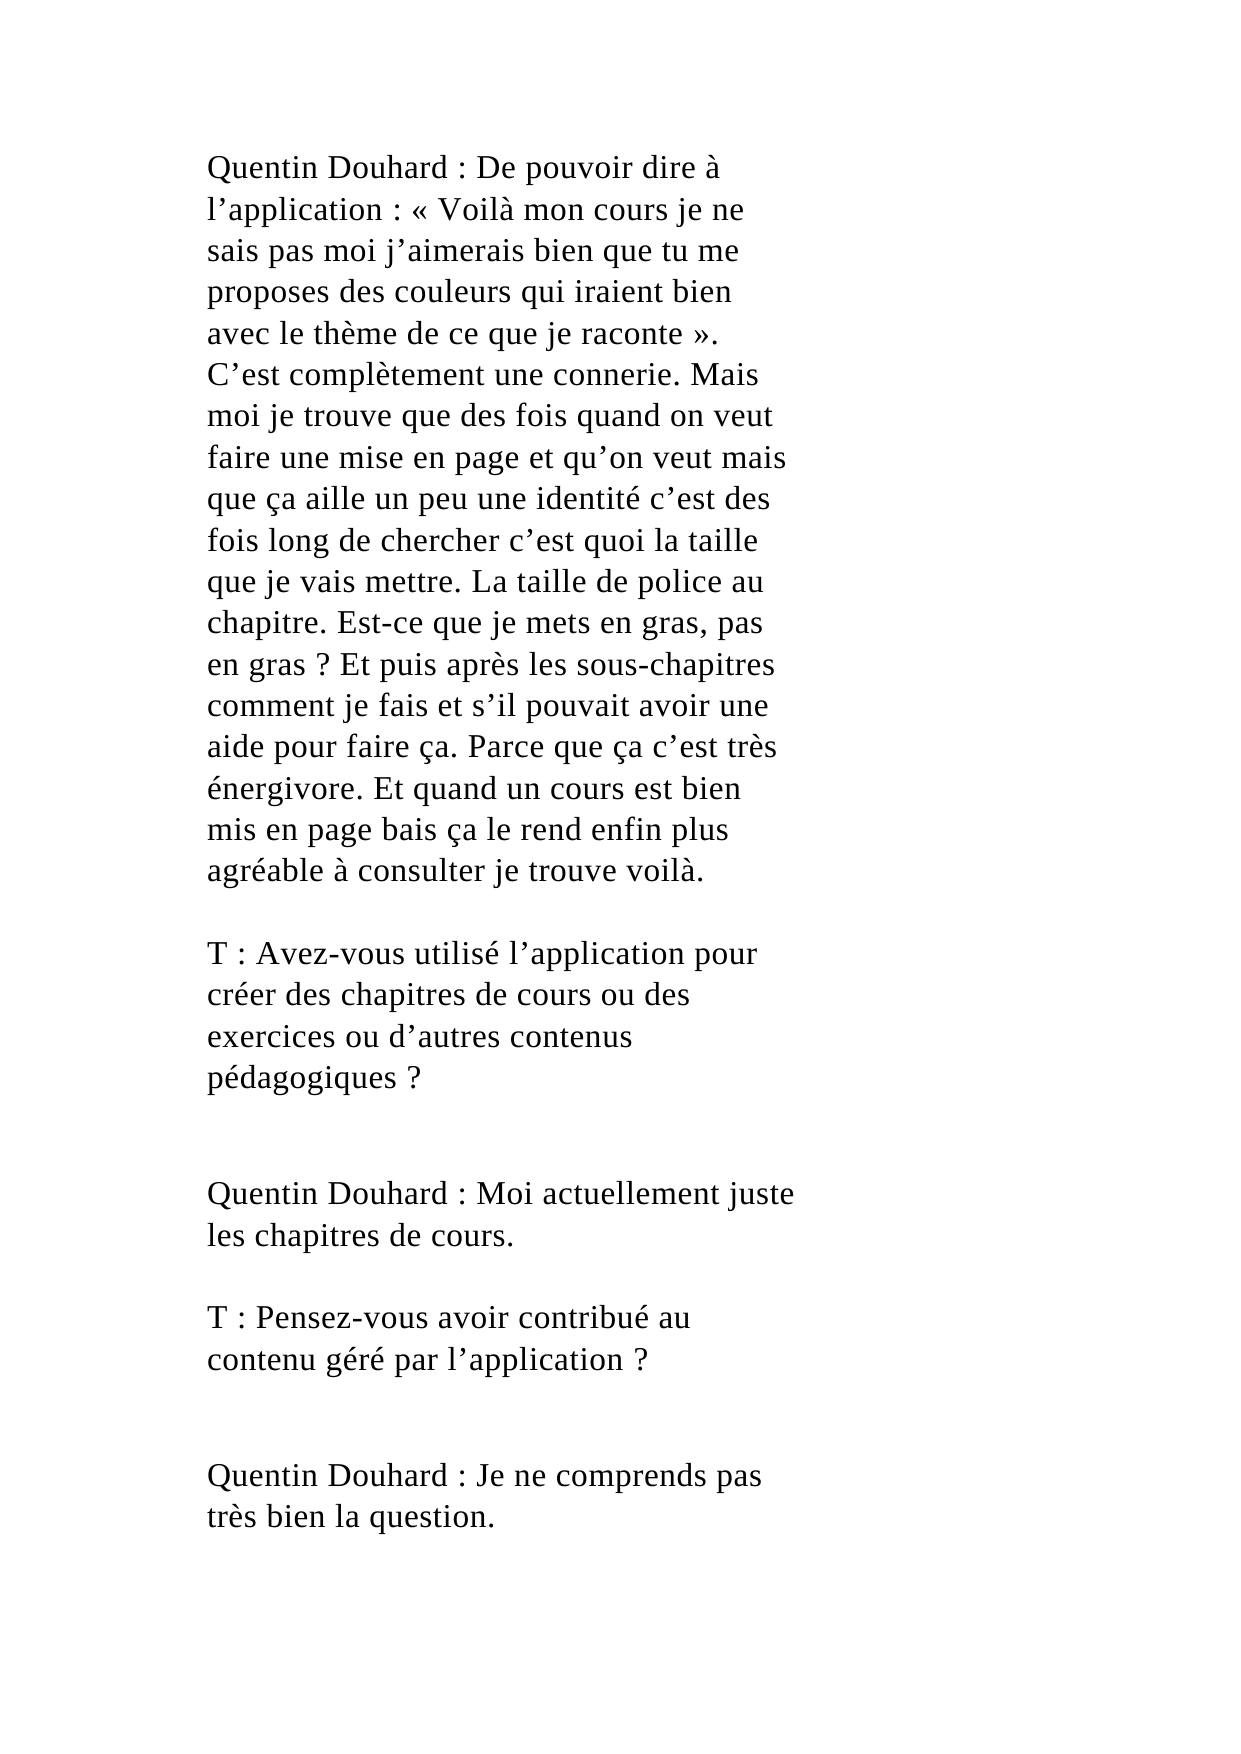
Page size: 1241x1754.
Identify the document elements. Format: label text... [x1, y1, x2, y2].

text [207, 1455, 797, 1576]
text Quentin Douhard : Moi actuellement juste les chapitres de cours. T : Pensez-vous avoir contribué au contenu géré par l’application ? [207, 1173, 797, 1377]
text Quentin Douhard : De pouvoir dire à l’application : « Voilà mon cours je ne sais pas moi j’aimerais bien que tu me proposes des couleurs qui iraient bien avec le thème de ce que je raconte ». C’est complètement une connerie. Mais moi je trouve que des fois quand on veut faire une mise en page et qu’on veut mais que ça aille un peu une identité c’est des fois long de chercher c’est quoi la taille que je vais mettre. La taille de police au chapitre. Est-ce que je mets en gras, pas en gras ? Et puis après les sous-chapitres comment je fais et s’il pouvait avoir une aide pour faire ça. Parce que ça c’est très énergivore. Et quand un cours est bien mis en page bais ça le rend enfin plus agréable à consulter je trouve voilà. T : Avez-vous utilisé l’application pour créer des chapitres de cours ou des exercices ou d’autres contenus pédagogiques ? [207, 148, 797, 1096]
